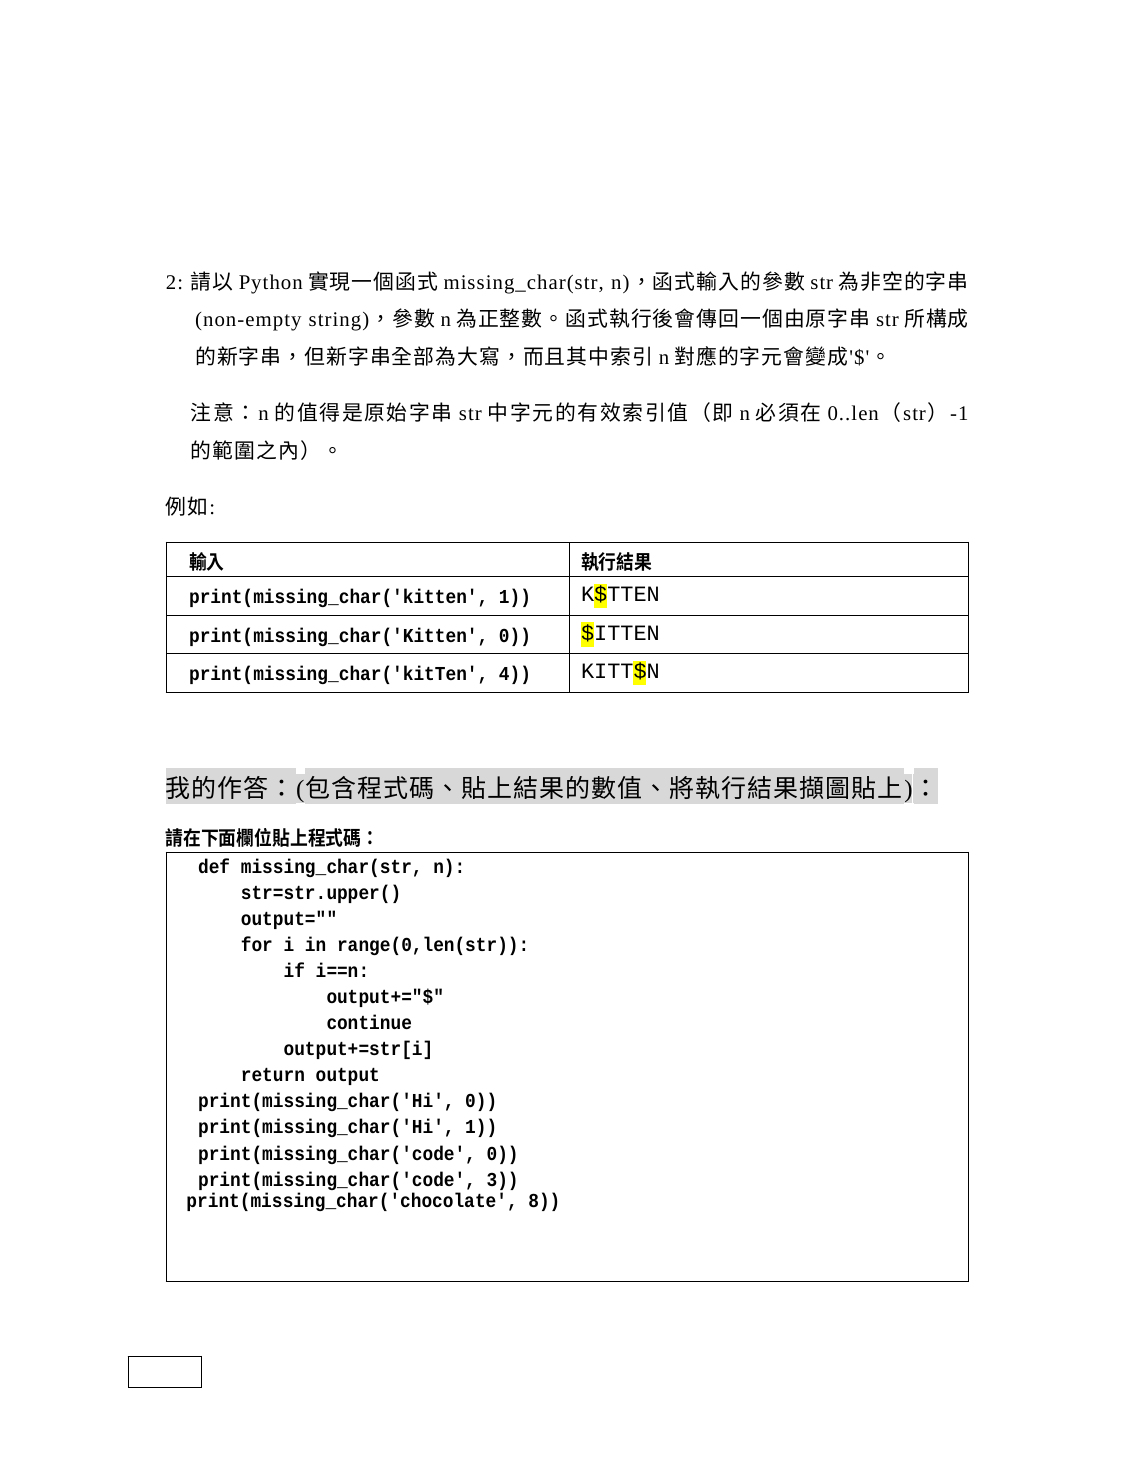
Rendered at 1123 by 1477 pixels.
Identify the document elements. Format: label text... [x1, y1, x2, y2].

table_header 輸入 [167, 543, 569, 576]
text 注意：n的值得是原始字串str中字元的有效索引值（即n必須在0..len（str）-1的範圍之內）。 [191, 393, 969, 468]
table_cell print(missing_char('kitten', 1)) [167, 577, 569, 614]
table_header def missing_char(str, n): str=str.upper() output="" for i in range(0,len(str)): if i==n: output+="$" continue output+=str[i] return output print(missing_char('Hi', 0)) print(missing_char('Hi', 1)) print(missing_char('code', 0)) print(missing_char('code', 3)) print(missing_char('chocolate', 8)) [167, 853, 968, 1281]
text 我的作答：(包含程式碼、貼上結果的數值、將執行結果擷圖貼上)： [166, 768, 969, 805]
text 2: 請以Python實現一個函式missing_char(str, n)，函式輸入的參數str為非空的字串(non-empty string)，參數n為正整數。函式執行後會傳回一個由原字串str所構成的新字串，但新字串全部為大寫，而且其中索引n對應的字元會變成'$'。 [166, 261, 969, 374]
text 例如: [165, 486, 969, 524]
list 請在下面欄位貼上程式碼： [165, 823, 957, 852]
table_header 執行結果 [570, 543, 968, 576]
table_cell print(missing_char('kitTen', 4)) [167, 654, 569, 692]
table_cell print(missing_char('Kitten', 0)) [167, 616, 569, 653]
